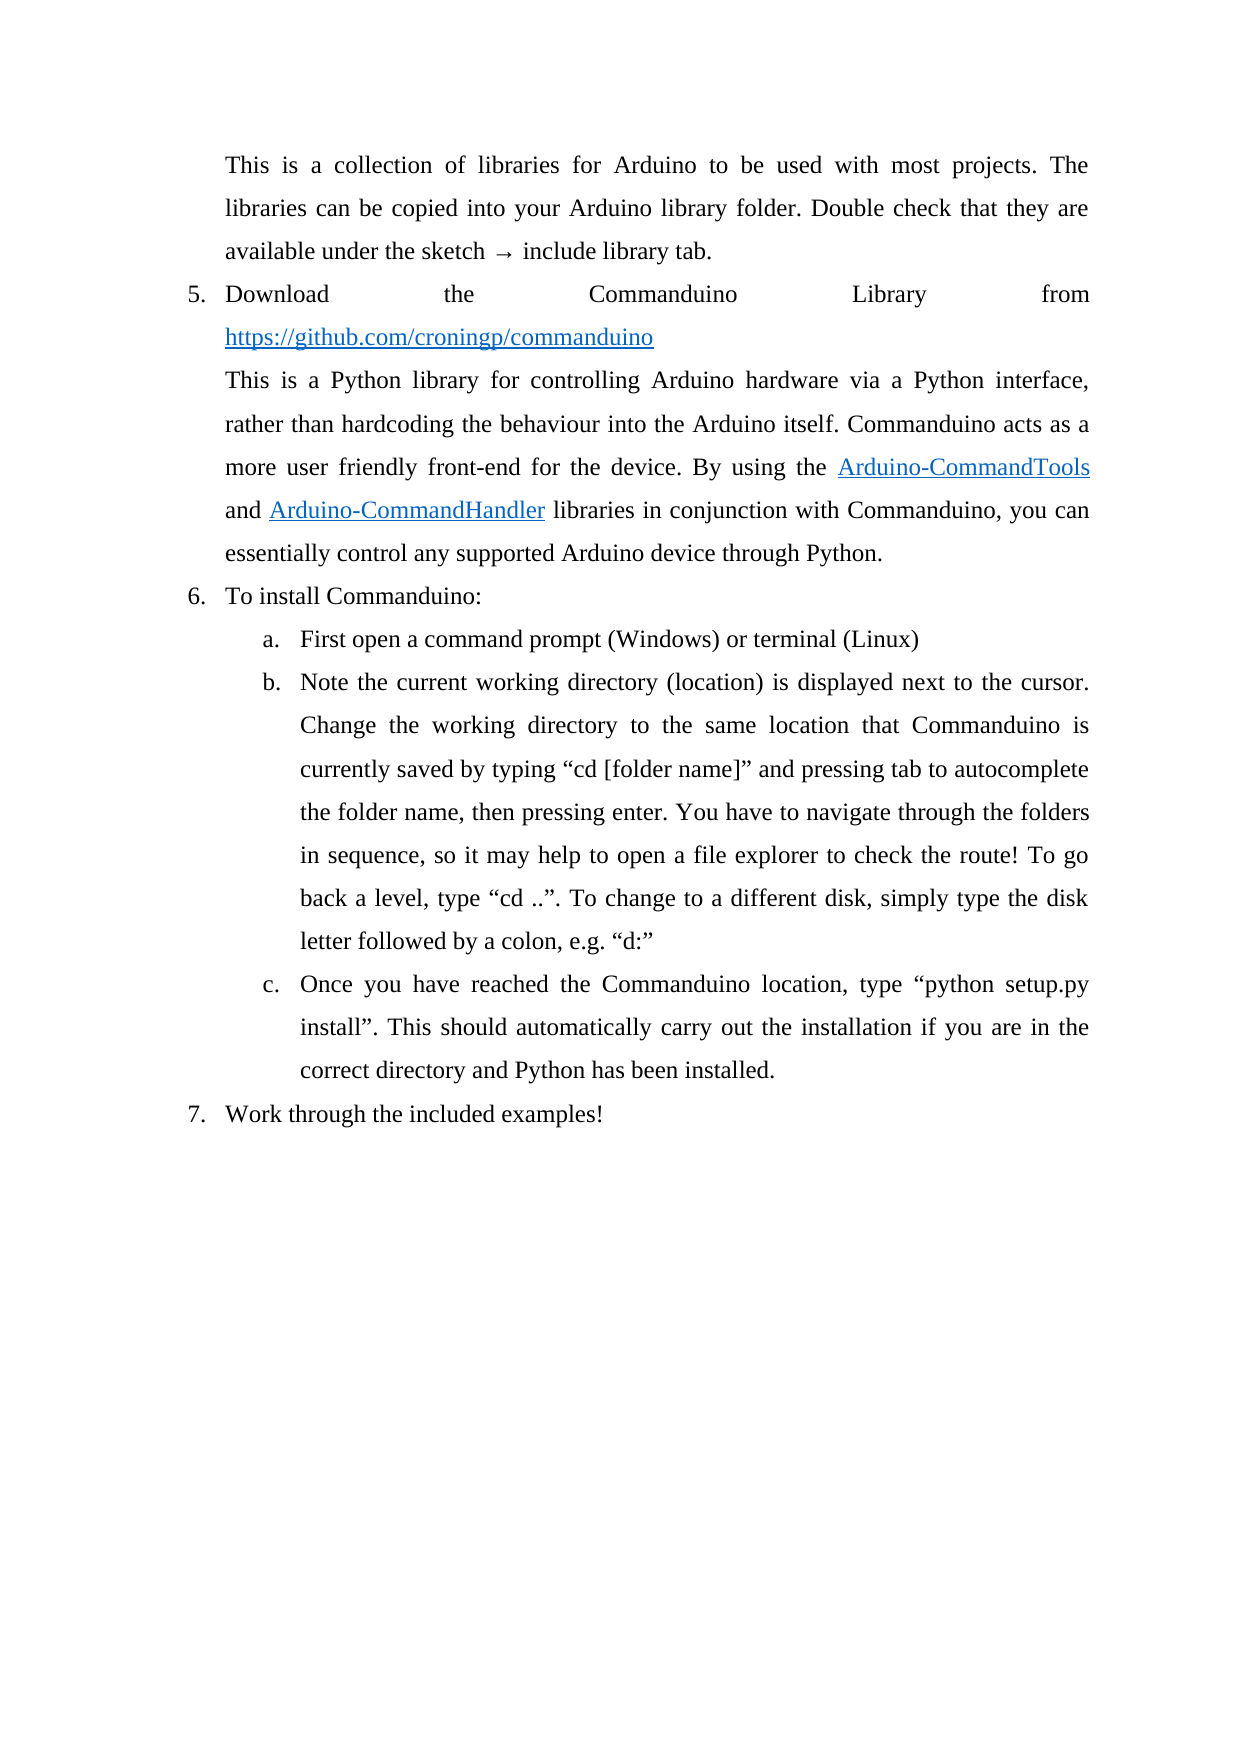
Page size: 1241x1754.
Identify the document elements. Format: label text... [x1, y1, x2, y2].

list Note the current working directory (location) is displayed next to the cursor. Change the working directory to the same location that Commanduino is currently saved by typing “cd [folder name]” and pressing tab to autocomplete the folder name, then pressing enter. You have to navigate through the folders in sequence, so it may help to open a file explorer to check the route! To go back a level, type “cd ..”. To change to a different disk, simply type the disk letter followed by a colon, e.g. “d:” [262, 667, 1090, 955]
list Download the Commanduino Library from https://github.com/croningp/commanduino [187, 279, 1090, 351]
list This is a Python library for controlling Arduino hardware via a Python interface, rather than hardcoding the behaviour into the Arduino itself. Commanduino acts as a more user friendly front-end for the device. By using the Arduino-CommandTools and Arduino-CommandHandler libraries in conjunction with Commanduino, you can essentially control any supported Arduino device through Python. [225, 366, 1090, 567]
list Once you have reached the Commanduino location, type “python setup.py install”. This should automatically carry out the installation if you are in the correct directory and Python has been installed. [262, 969, 1090, 1084]
list This is a collection of libraries for Arduino to be used with most projects. The libraries can be copied into your Arduino library folder. Double check that they are available under the sketch → include library tab. [225, 150, 1090, 265]
list Work through the included examples! [187, 1099, 1090, 1127]
list To install Commanduino: [187, 581, 1090, 610]
list First open a command prompt (Windows) or terminal (Linux) [262, 624, 1090, 653]
